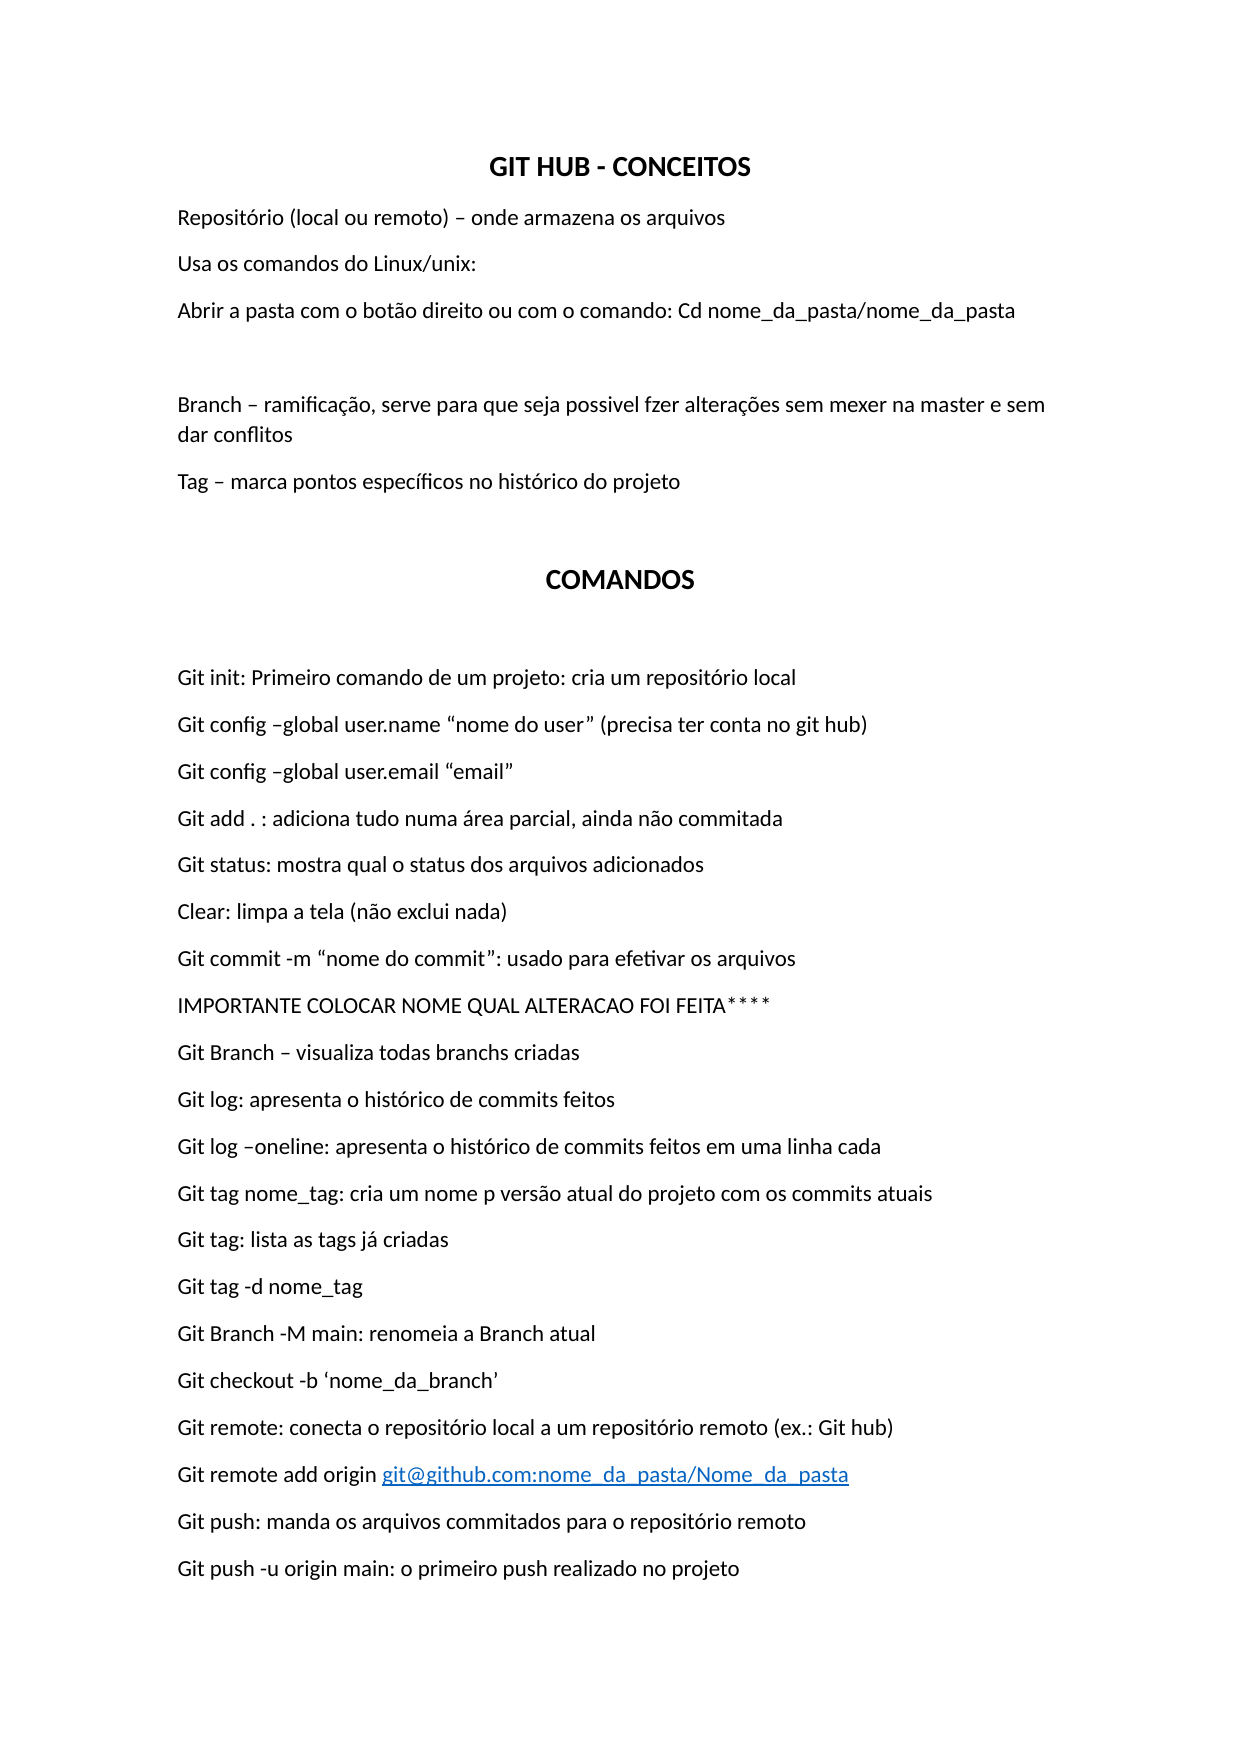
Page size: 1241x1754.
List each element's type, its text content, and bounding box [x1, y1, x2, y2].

text Git log –oneline: apresenta o histórico de commits feitos em uma linha cada [177, 1132, 1063, 1160]
text Usa os comandos do Linux/unix: [177, 249, 1063, 278]
text GIT HUB - CONCEITOS [177, 148, 1063, 183]
text Git config –global user.name “nome do user” (precisa ter conta no git hub) [177, 710, 1063, 738]
text Git remote add origin git@github.com:nome_da_pasta/Nome_da_pasta [177, 1460, 1063, 1488]
text Clear: limpa a tela (não exclui nada) [177, 897, 1063, 925]
text Git status: mostra qual o status dos arquivos adicionados [177, 851, 1063, 878]
text Repositório (local ou remoto) – onde armazena os arquivos [177, 203, 1063, 231]
text Git checkout -b ‘nome_da_branch’ [177, 1366, 1063, 1394]
text Git tag: lista as tags já criadas [177, 1226, 1063, 1253]
text Git remote: conecta o repositório local a um repositório remoto (ex.: Git hub) [177, 1413, 1063, 1441]
text Git tag -d nome_tag [177, 1272, 1063, 1300]
text Git add . : adiciona tudo numa área parcial, ainda não commitada [177, 804, 1063, 832]
text Git Branch – visualiza todas branchs criadas [177, 1038, 1063, 1066]
text Git config –global user.email “email” [177, 757, 1063, 785]
text Git tag nome_tag: cria um nome p versão atual do projeto com os commits atuais [177, 1179, 1063, 1207]
text Git log: apresenta o histórico de commits feitos [177, 1085, 1063, 1113]
text Git push -u origin main: o primeiro push realizado no projeto [177, 1554, 1063, 1582]
text Tag – marca pontos específicos no histórico do projeto [177, 467, 1063, 495]
text Branch – ramificação, serve para que seja possivel fzer alterações sem mexer na master e sem dar conflitos [177, 390, 1063, 448]
text COMANDOS [177, 561, 1063, 597]
text Git Branch -M main: renomeia a Branch atual [177, 1319, 1063, 1347]
text Git push: manda os arquivos commitados para o repositório remoto [177, 1507, 1063, 1535]
text Git init: Primeiro comando de um projeto: cria um repositório local [177, 663, 1063, 691]
text Git commit -m “nome do commit”: usado para efetivar os arquivos [177, 944, 1063, 972]
text Abrir a pasta com o botão direito ou com o comando: Cd nome_da_pasta/nome_da_pasta [177, 296, 1063, 324]
text IMPORTANTE COLOCAR NOME QUAL ALTERACAO FOI FEITA**** [177, 991, 1063, 1019]
